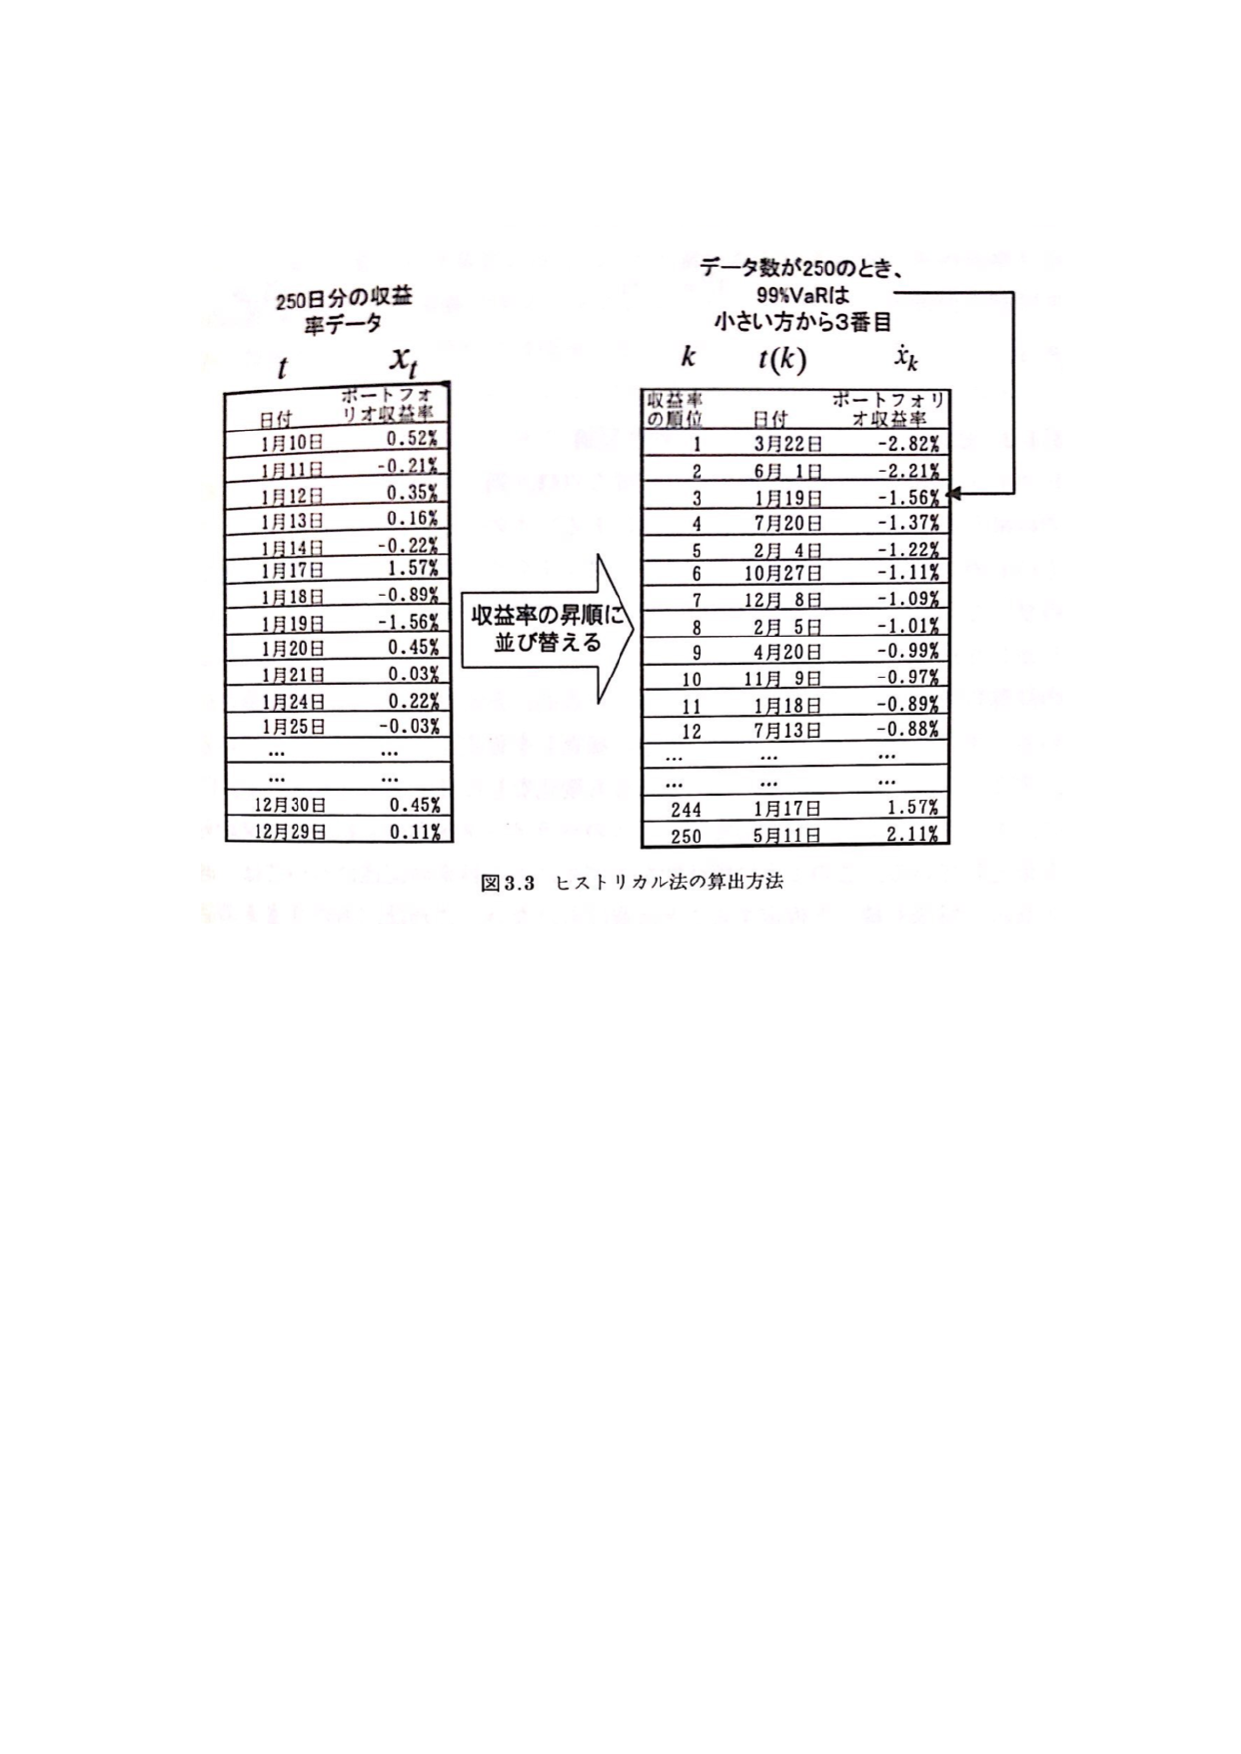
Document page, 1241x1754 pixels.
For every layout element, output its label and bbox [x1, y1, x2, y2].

picture [177, 225, 1063, 924]
